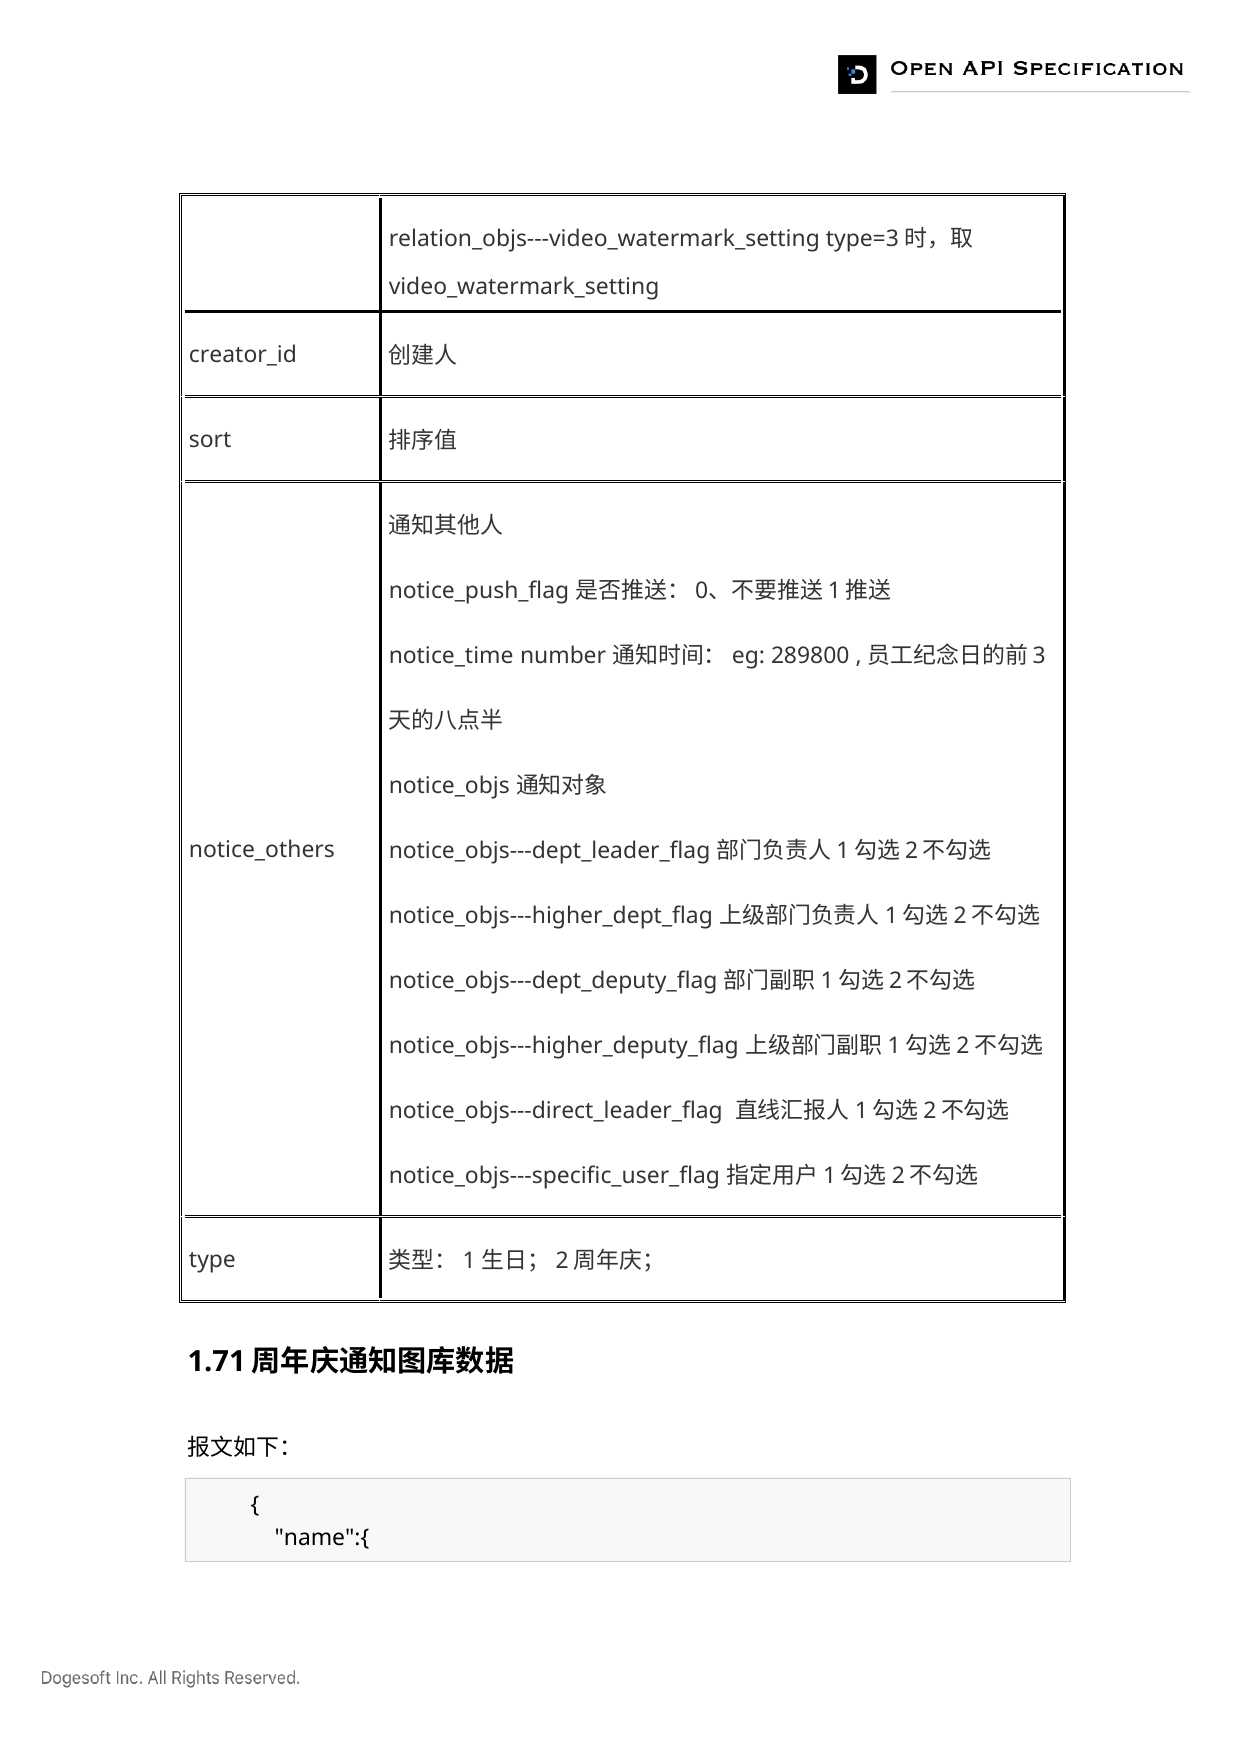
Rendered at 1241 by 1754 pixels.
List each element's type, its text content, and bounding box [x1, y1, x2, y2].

picture [838, 55, 1190, 94]
text 报文如下： [187, 1412, 1053, 1477]
subtitle 1.71周年庆通知图库数据 [187, 1328, 1053, 1393]
text { [186, 1479, 1070, 1510]
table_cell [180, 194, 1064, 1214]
picture [40, 1670, 301, 1688]
text "name":{ [186, 1510, 1070, 1561]
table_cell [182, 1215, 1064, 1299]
